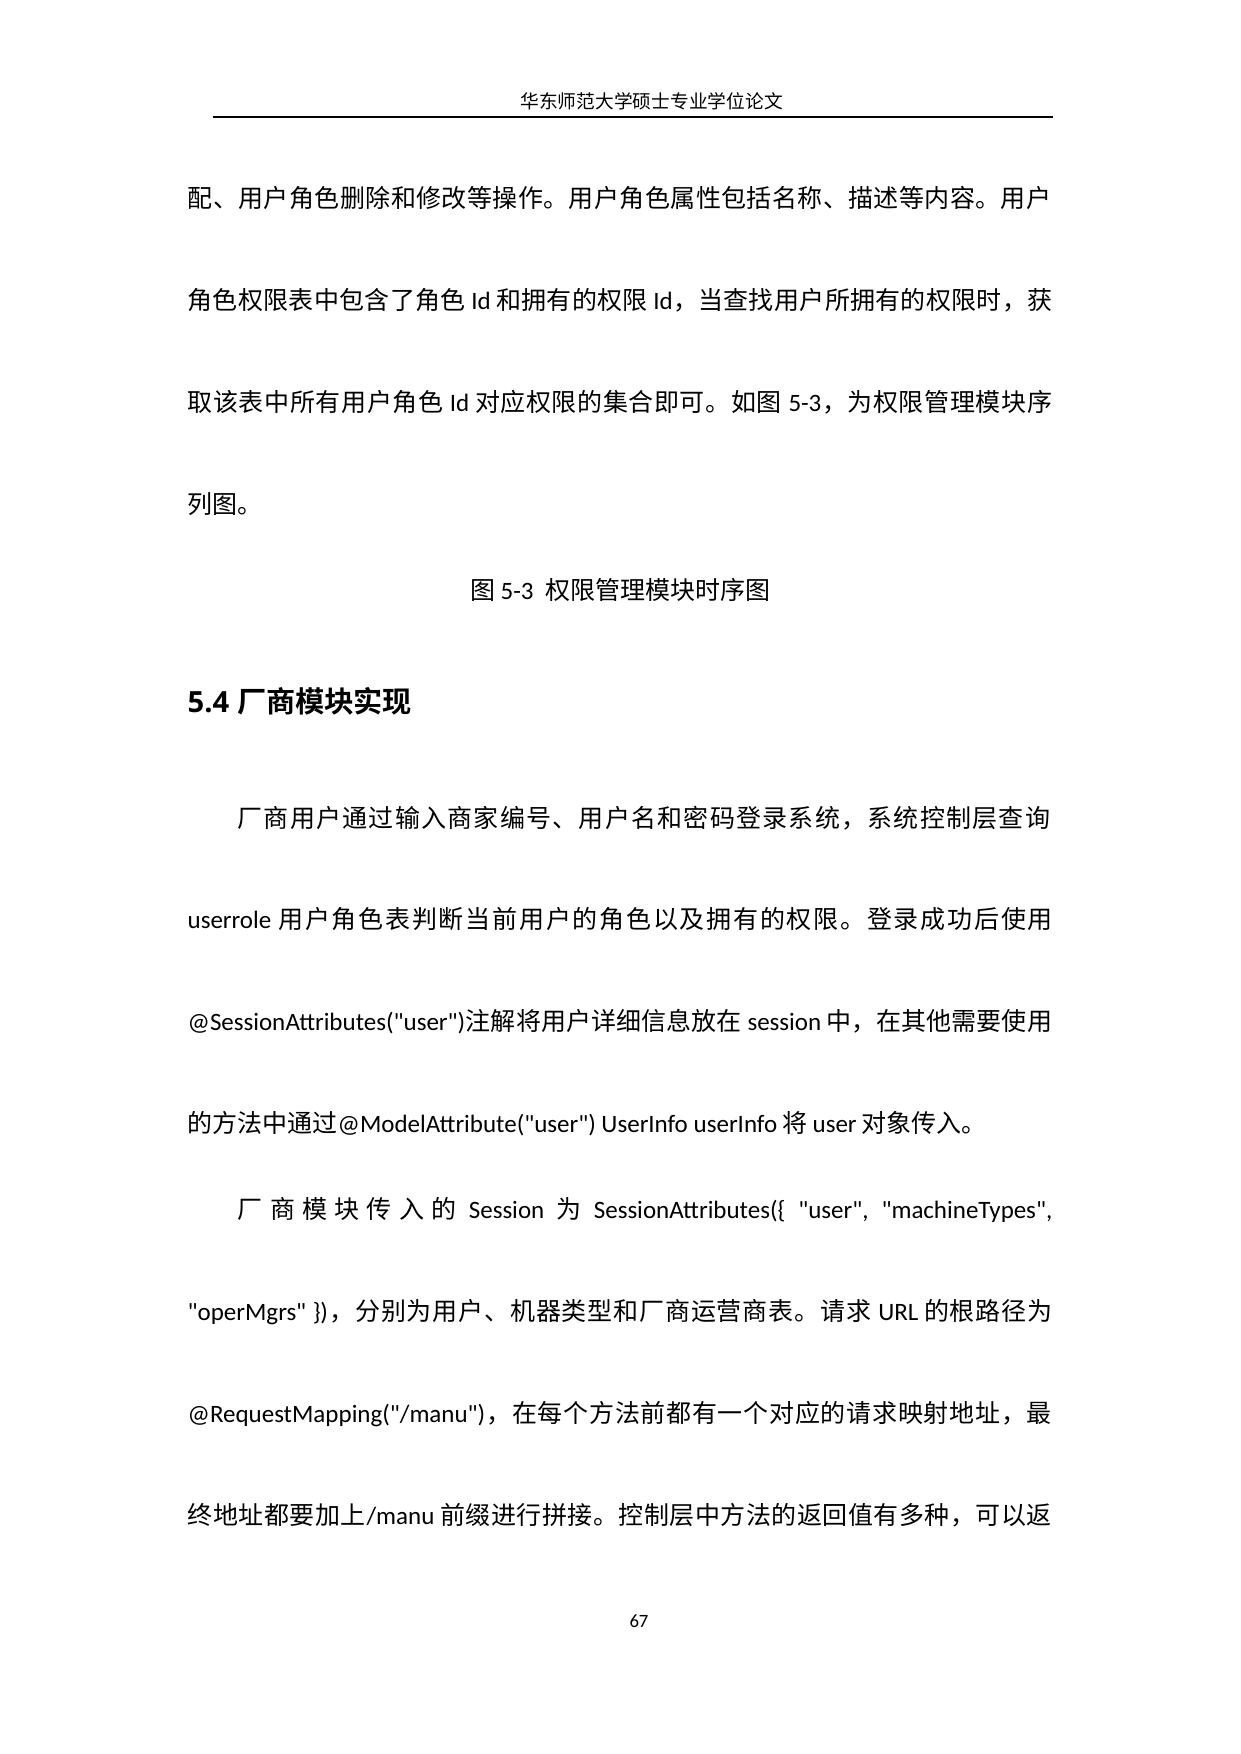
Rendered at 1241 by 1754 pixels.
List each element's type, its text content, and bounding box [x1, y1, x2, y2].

subtitle 5.4 厂商模块实现 [187, 667, 1053, 735]
text 图5-3 权限管理模块时序图 [187, 554, 1053, 622]
text 厂商用户通过输入商家编号、用户名和密码登录系统，系统控制层查询userrole用户角色表判断当前用户的角色以及拥有的权限。登录成功后使用@SessionAttributes("user")注解将用户详细信息放在session中，在其他需要使用的方法中通过@ModelAttribute("user") UserInfo userInfo将user对象传入。 [187, 782, 1053, 1156]
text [187, 1174, 1053, 1547]
text 每个用户角色可以拥有多个权限，如运营商超级管理员拥有所有运营商类型的权限，操作员仅拥有操作员权限。系统初始化初期，当系统管理员对用户权限初始化后，可对用户角色进行管理，其中包括用户角色的创建、权限的分配、用户角色删除和修改等操作。用户角色属性包括名称、描述等内容。用户角色权限表中包含了角色Id和拥有的权限Id，当查找用户所拥有的权限时，获取该表中所有用户角色Id对应权限的集合即可。如图5-3，为权限管理模块序列图。 [187, 163, 1053, 536]
